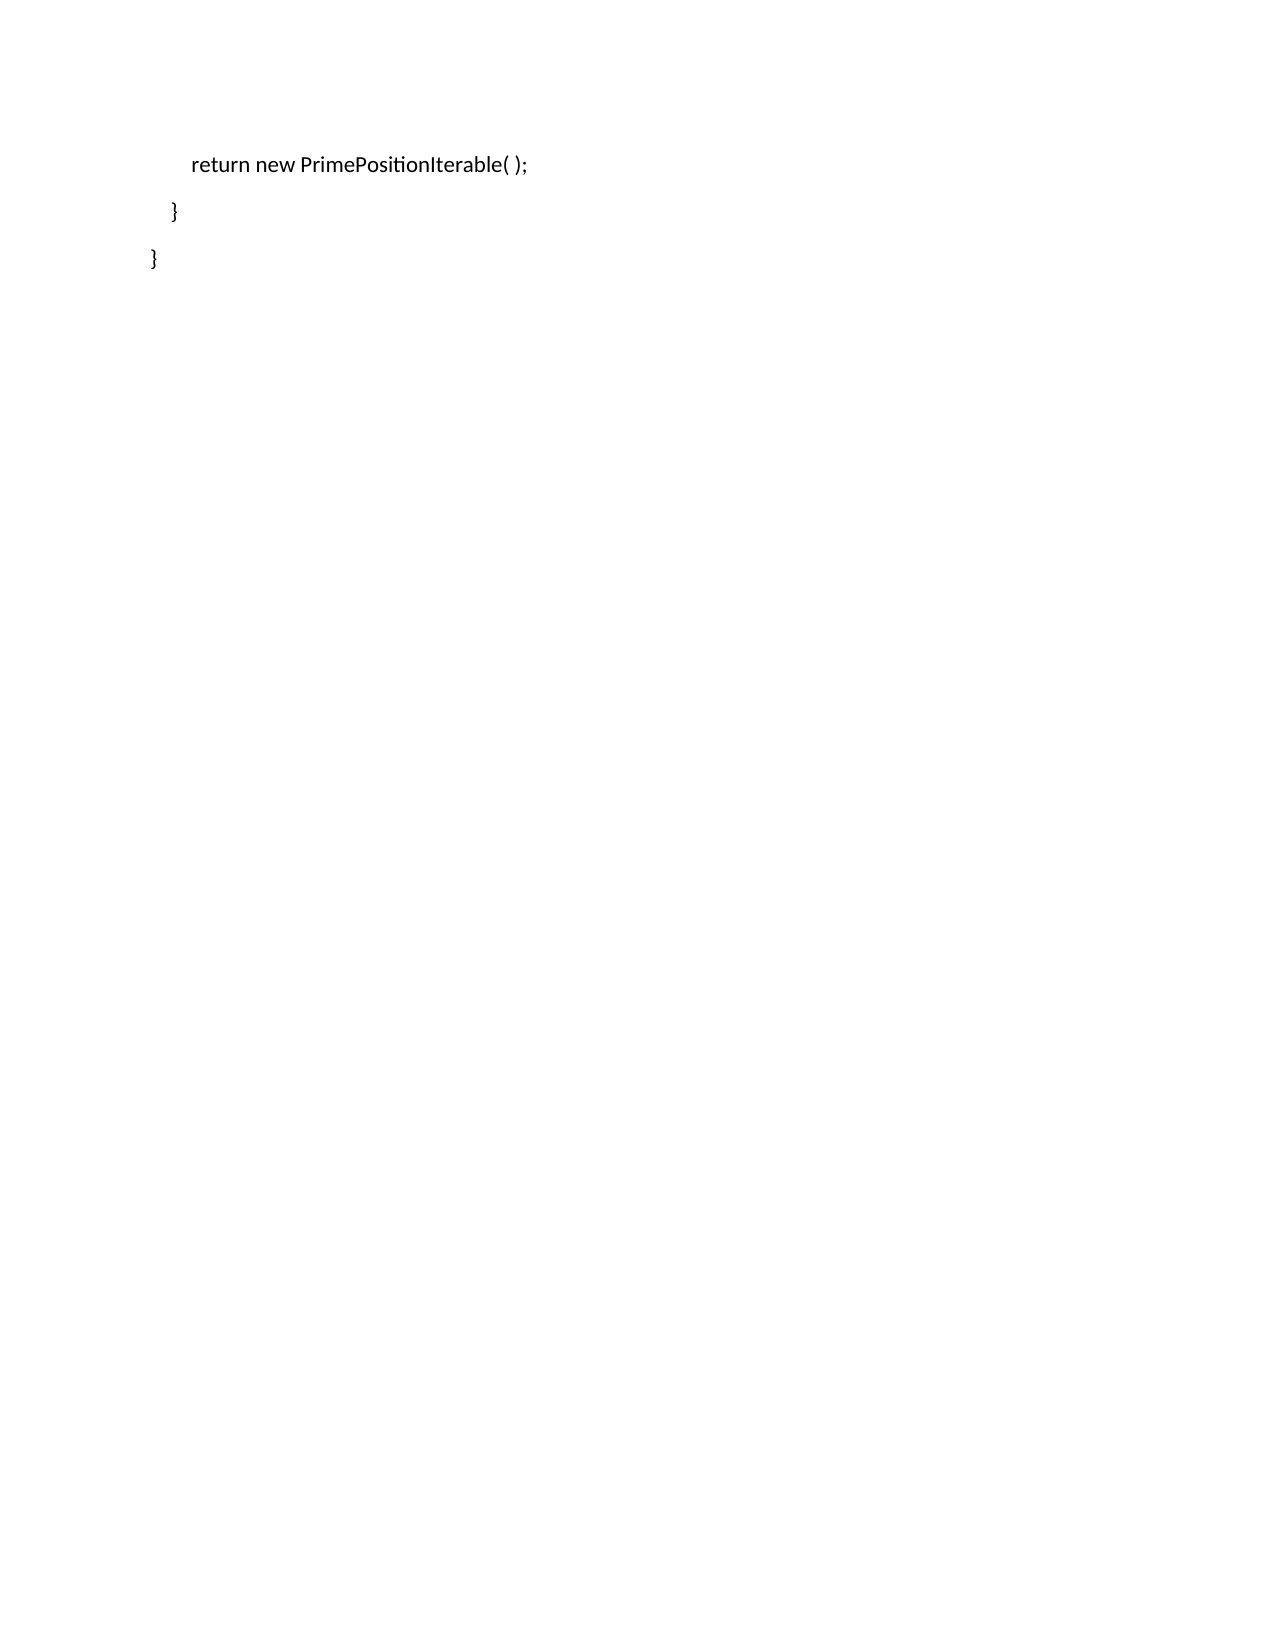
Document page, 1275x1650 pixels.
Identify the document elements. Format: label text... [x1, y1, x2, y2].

text } [150, 197, 1125, 225]
text return new PrimePositionIterable( ); [150, 150, 1125, 178]
text } [150, 244, 1125, 272]
